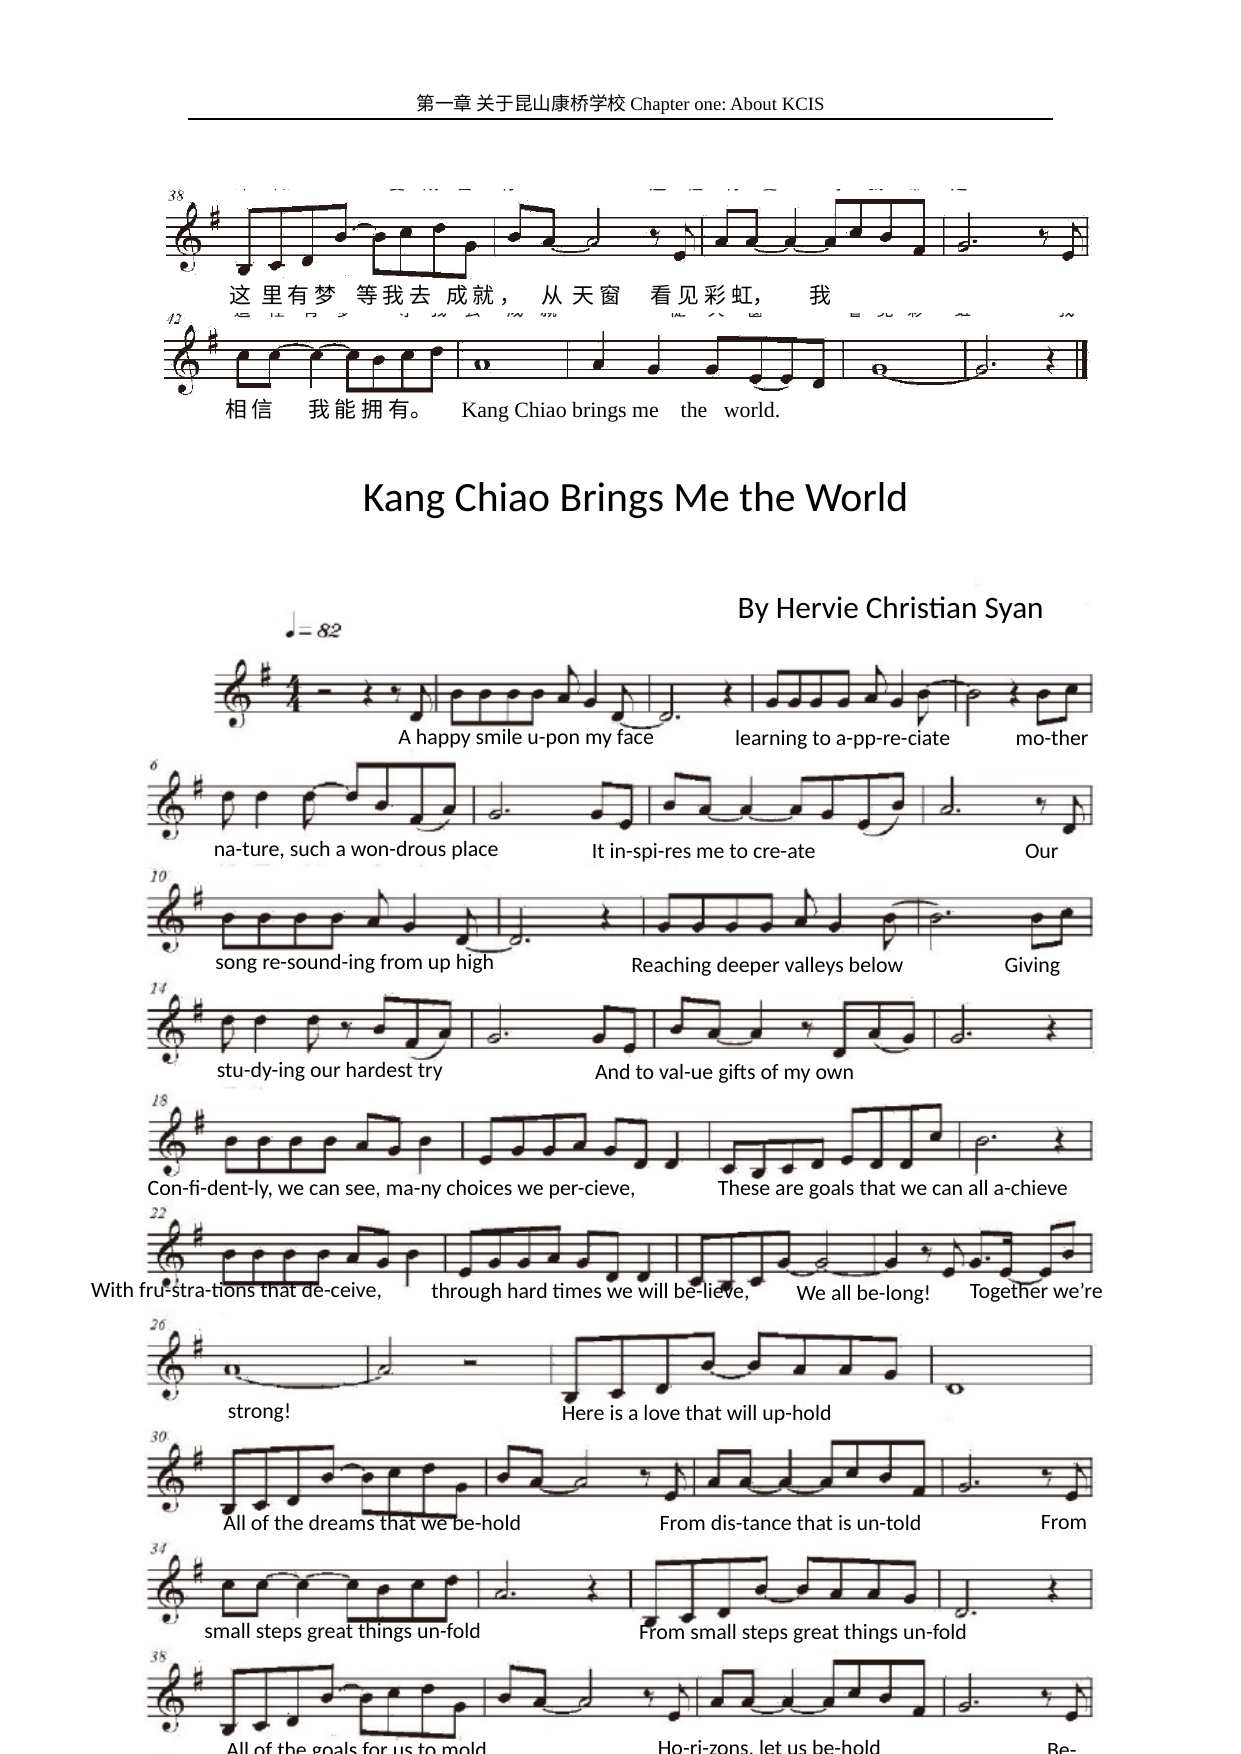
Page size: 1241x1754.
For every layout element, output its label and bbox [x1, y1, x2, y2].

picture [855, 1746, 861, 1754]
picture [674, 1746, 680, 1754]
picture [872, 1746, 877, 1754]
picture [143, 445, 1097, 1754]
picture [720, 1746, 726, 1754]
